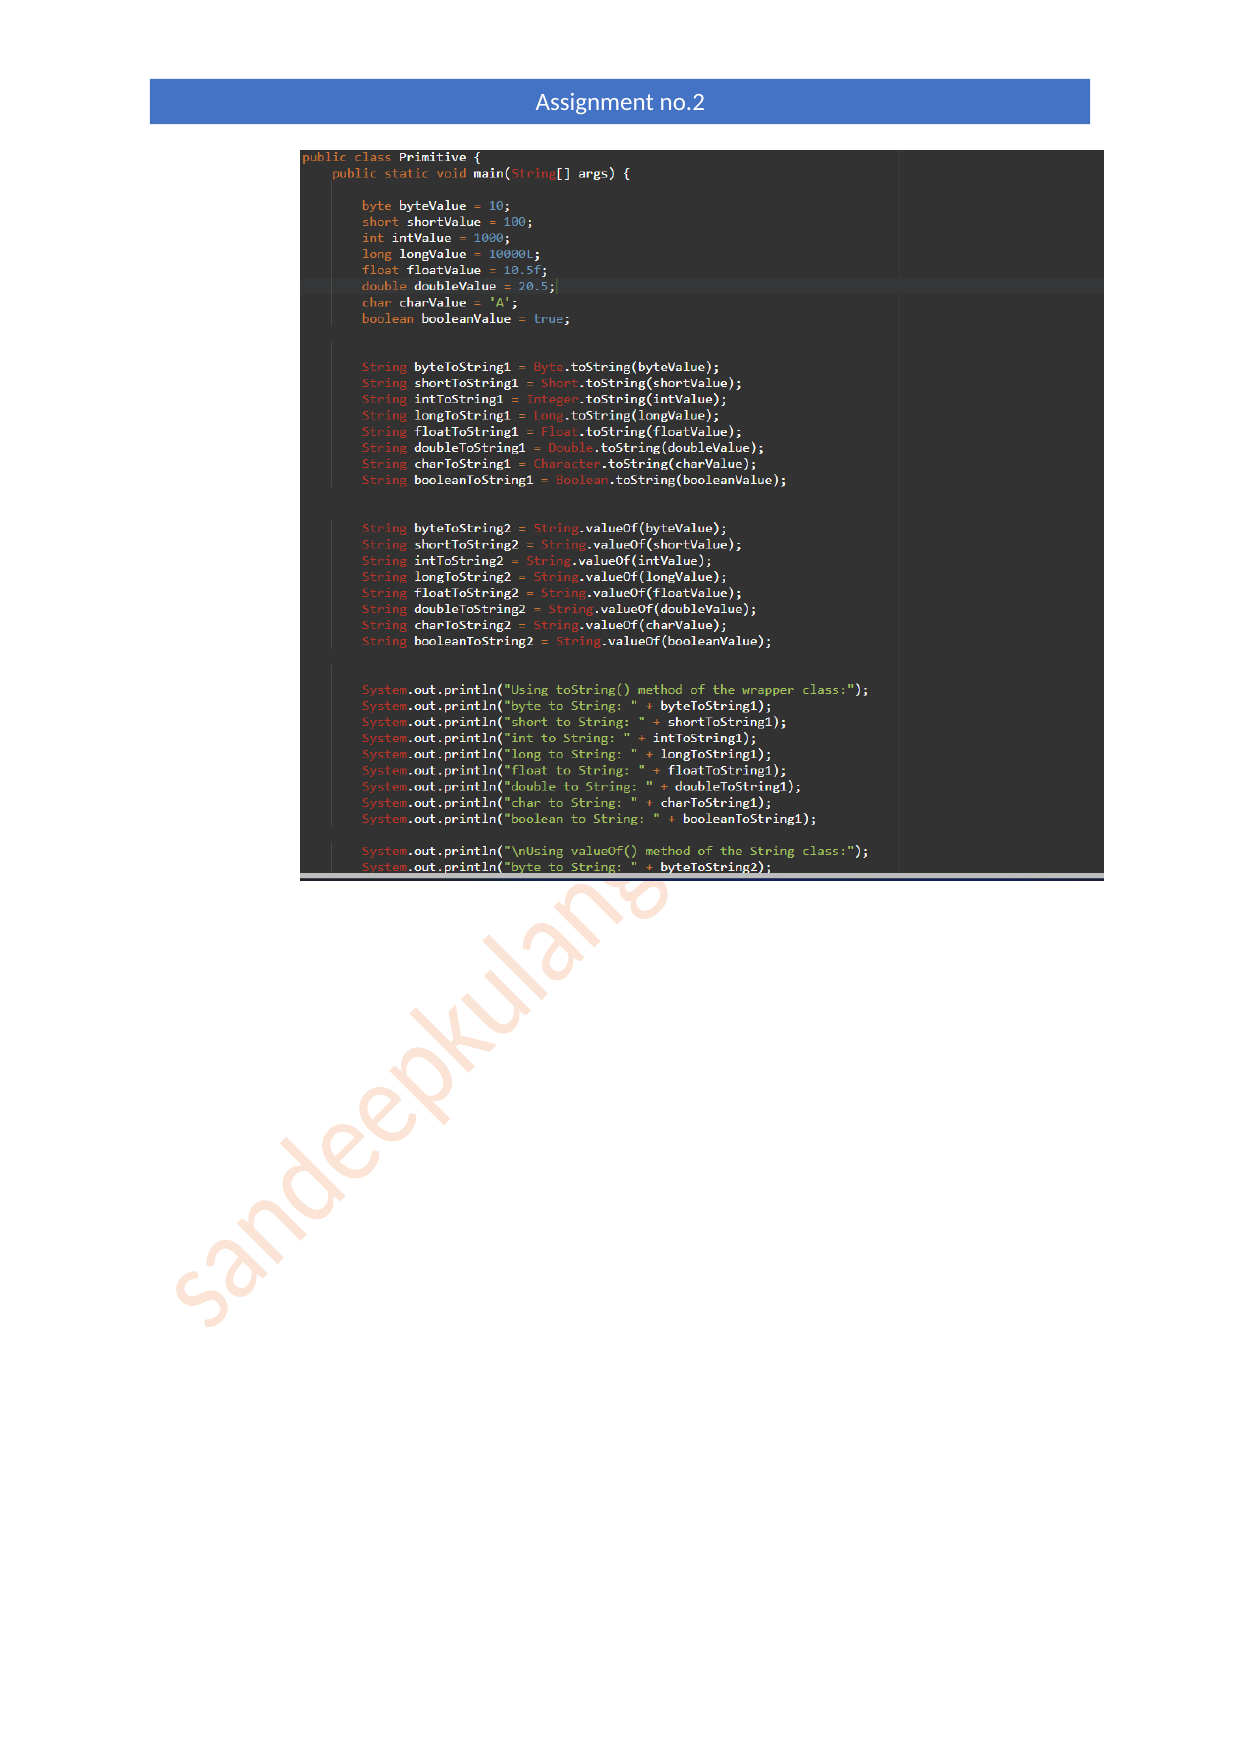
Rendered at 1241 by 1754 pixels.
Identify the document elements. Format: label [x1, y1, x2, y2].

picture [300, 150, 1104, 881]
